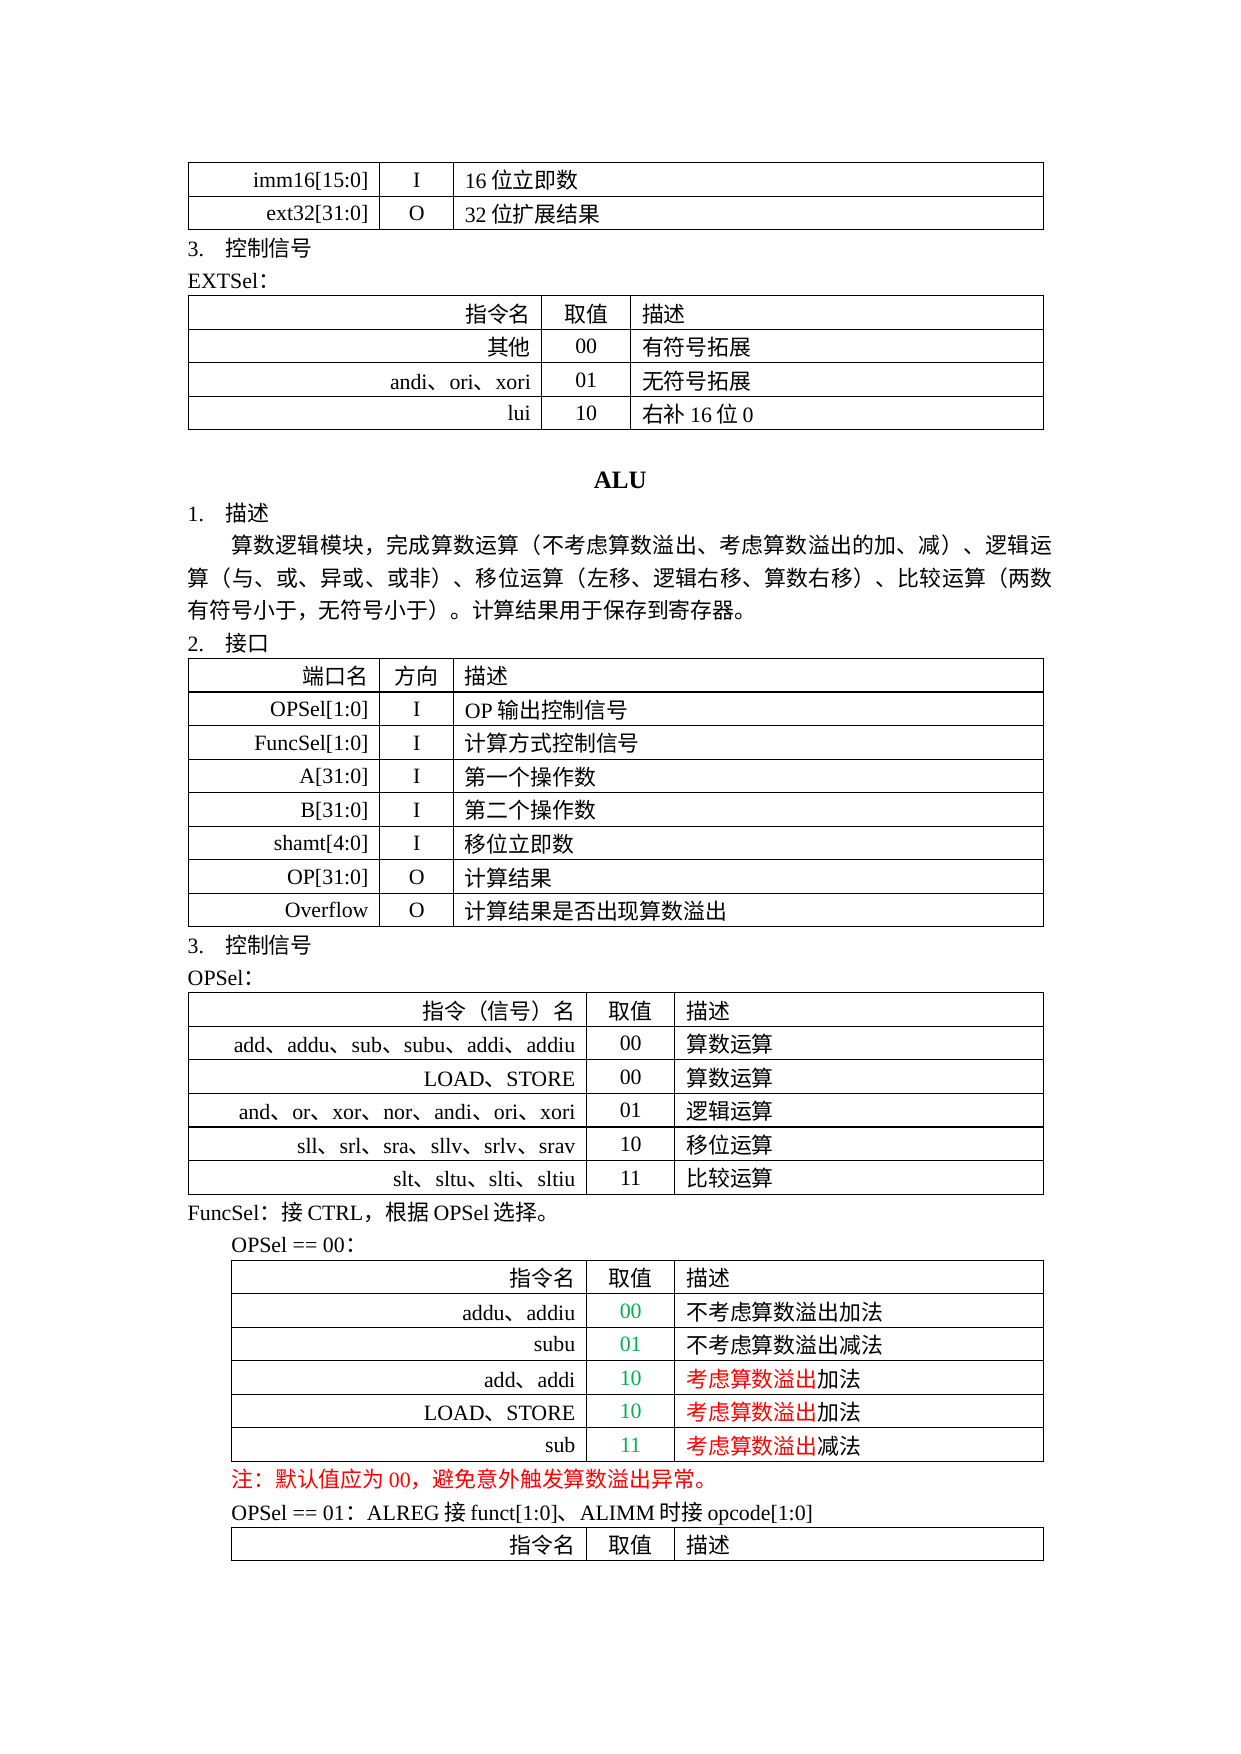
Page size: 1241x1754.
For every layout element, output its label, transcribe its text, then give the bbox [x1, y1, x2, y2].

table_cell sub [232, 1428, 586, 1461]
table_cell OP输出控制信号 [454, 693, 1043, 725]
table_header 指令名 [189, 296, 541, 329]
table_cell slt、sltu、slti、sltiu [189, 1161, 586, 1193]
table_cell addu、addiu [232, 1294, 586, 1327]
table_cell 计算方式控制信号 [454, 726, 1043, 758]
text OPSel == 01：ALREG接funct[1:0]、ALIMM时接opcode[1:0] [187, 1494, 1053, 1527]
table_header 取值 [587, 1528, 674, 1560]
text FuncSel：接CTRL，根据OPSel选择。 [187, 1194, 1053, 1227]
table_cell imm16[15:0] [189, 163, 379, 196]
table_cell 考虑算数溢出减法 [675, 1428, 1043, 1461]
table_cell OP[31:0] [189, 860, 379, 893]
table_cell 其他 [189, 330, 541, 362]
table_cell 01 [587, 1328, 674, 1360]
table_cell 11 [587, 1161, 674, 1193]
table_cell 不考虑算数溢出加法 [675, 1294, 1043, 1327]
table_cell 计算结果是否出现算数溢出 [454, 894, 1043, 926]
table_header 指令名 [232, 1528, 586, 1560]
table_cell LOAD、STORE [232, 1395, 586, 1427]
table_cell 00 [587, 1060, 674, 1093]
table_cell A[31:0] [189, 760, 379, 792]
table_cell 考虑算数溢出加法 [675, 1395, 1043, 1427]
list 控制信号 [187, 927, 1053, 960]
table_header 指令名 [232, 1261, 586, 1293]
table_cell B[31:0] [189, 793, 379, 826]
table_cell 算数运算 [675, 1060, 1043, 1093]
table_header 端口名 [189, 659, 379, 691]
table_cell O [380, 860, 453, 893]
table_cell 10 [587, 1395, 674, 1427]
table_cell 00 [542, 330, 630, 362]
table_cell subu [232, 1328, 586, 1360]
table_cell Overflow [189, 894, 379, 926]
table_header 取值 [542, 296, 630, 329]
table_cell 计算结果 [454, 860, 1043, 893]
table_cell O [380, 894, 453, 926]
table_cell I [380, 760, 453, 792]
text OPSel == 00： [187, 1227, 1053, 1259]
table_cell 逻辑运算 [675, 1094, 1043, 1126]
table_cell I [380, 693, 453, 725]
text 注：默认值应为00，避免意外触发算数溢出异常。 [187, 1462, 1053, 1494]
table_cell 00 [587, 1027, 674, 1059]
table_header 描述 [675, 993, 1043, 1026]
table_cell 考虑算数溢出加法 [675, 1361, 1043, 1394]
table_cell 00 [587, 1294, 674, 1327]
table_cell andi、ori、xori [189, 363, 541, 396]
table_cell I [380, 163, 453, 196]
table_cell 算数运算 [675, 1027, 1043, 1059]
table_cell 10 [542, 397, 630, 429]
table_cell FuncSel[1:0] [189, 726, 379, 758]
text ALU [187, 463, 1053, 495]
table_header 方向 [380, 659, 453, 691]
table_cell add、addu、sub、subu、addi、addiu [189, 1027, 586, 1059]
table_cell 01 [542, 363, 630, 396]
list 控制信号 [187, 230, 1053, 263]
table_cell OPSel[1:0] [189, 693, 379, 725]
table_cell 有符号拓展 [631, 330, 1043, 362]
table_cell 无符号拓展 [631, 363, 1043, 396]
table_cell 移位运算 [675, 1128, 1043, 1160]
text OPSel： [187, 960, 1053, 992]
list 算数逻辑模块，完成算数运算（不考虑算数溢出、考虑算数溢出的加、减）、逻辑运算（与、或、异或、或非）、移位运算（左移、逻辑右移、算数右移）、比较运算（两数有符号小于，无符号小于）。计算结果用于保存到寄存器。 [187, 528, 1053, 625]
table_cell 比较运算 [675, 1161, 1043, 1193]
table_header 描述 [631, 296, 1043, 329]
table_cell 右补16位0 [631, 397, 1043, 429]
table_cell add、addi [232, 1361, 586, 1394]
list 接口 [187, 625, 1053, 658]
table_header 描述 [675, 1261, 1043, 1293]
list 描述 [187, 495, 1053, 528]
table_cell I [380, 793, 453, 826]
table_cell 10 [587, 1128, 674, 1160]
table_cell 11 [587, 1428, 674, 1461]
table_cell lui [189, 397, 541, 429]
table_cell I [380, 726, 453, 758]
table_cell O [380, 197, 453, 229]
table_header 取值 [587, 1261, 674, 1293]
table_header 指令（信号）名 [189, 993, 586, 1026]
table_cell 16位立即数 [454, 163, 1043, 196]
table_cell and、or、xor、nor、andi、ori、xori [189, 1094, 586, 1126]
table_header 描述 [454, 659, 1043, 691]
table_header 描述 [675, 1528, 1043, 1560]
table_cell 01 [587, 1094, 674, 1126]
table_cell 移位立即数 [454, 827, 1043, 859]
text EXTSel： [187, 263, 1053, 295]
table_cell I [380, 827, 453, 859]
table_cell 第二个操作数 [454, 793, 1043, 826]
table_cell ext32[31:0] [189, 197, 379, 229]
table_cell 10 [587, 1361, 674, 1394]
table_cell LOAD、STORE [189, 1060, 586, 1093]
table_cell 32位扩展结果 [454, 197, 1043, 229]
table_cell 第一个操作数 [454, 760, 1043, 792]
table_header 取值 [587, 993, 674, 1026]
table_cell 不考虑算数溢出减法 [675, 1328, 1043, 1360]
table_cell sll、srl、sra、sllv、srlv、srav [189, 1128, 586, 1160]
table_cell shamt[4:0] [189, 827, 379, 859]
